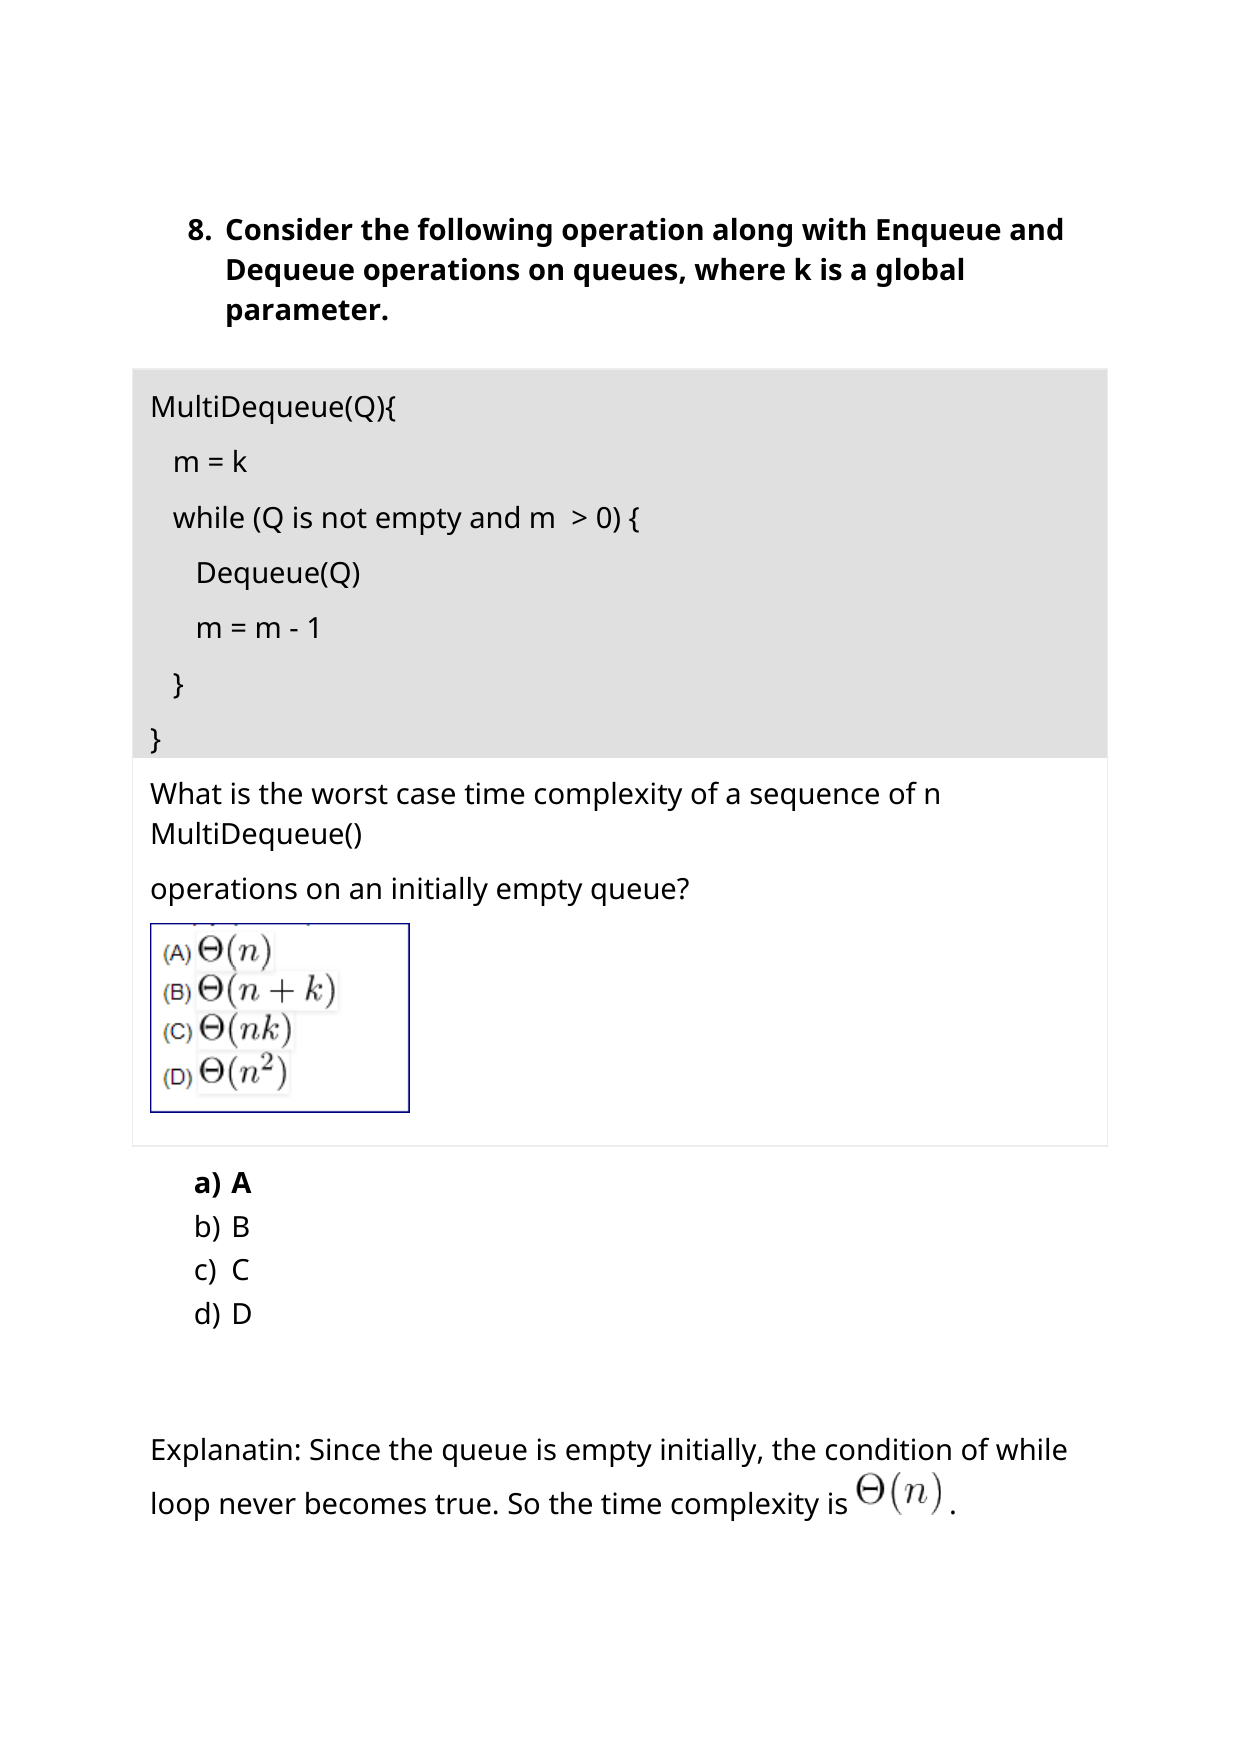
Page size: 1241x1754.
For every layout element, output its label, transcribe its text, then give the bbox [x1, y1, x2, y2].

picture [150, 923, 410, 1113]
picture [856, 1472, 942, 1515]
text Explanatin: Since the queue is empty initially, the condition of while loop never becomes true. So the time complexity is . [150, 1429, 1090, 1523]
text Dequeue(Q) [133, 534, 1107, 589]
text while (Q is not empty and m > 0) { [133, 479, 1107, 534]
text What is the worst case time complexity of a sequence of n MultiDequeue() [133, 755, 1107, 850]
text m = m - 1 [133, 589, 1107, 645]
text MultiDequeue(Q){ [133, 370, 1107, 423]
table_cell D [150, 1293, 959, 1429]
text } [133, 700, 1107, 755]
text operations on an initially empty queue? [133, 850, 1107, 908]
table_header A [150, 1163, 959, 1206]
table_cell B [150, 1206, 959, 1250]
text m = k [133, 423, 1107, 479]
list Consider the following operation along with Enqueue and Dequeue operations on queues, where k is a global parameter. [187, 209, 1090, 328]
text } [133, 645, 1107, 700]
table_cell C [150, 1250, 959, 1293]
